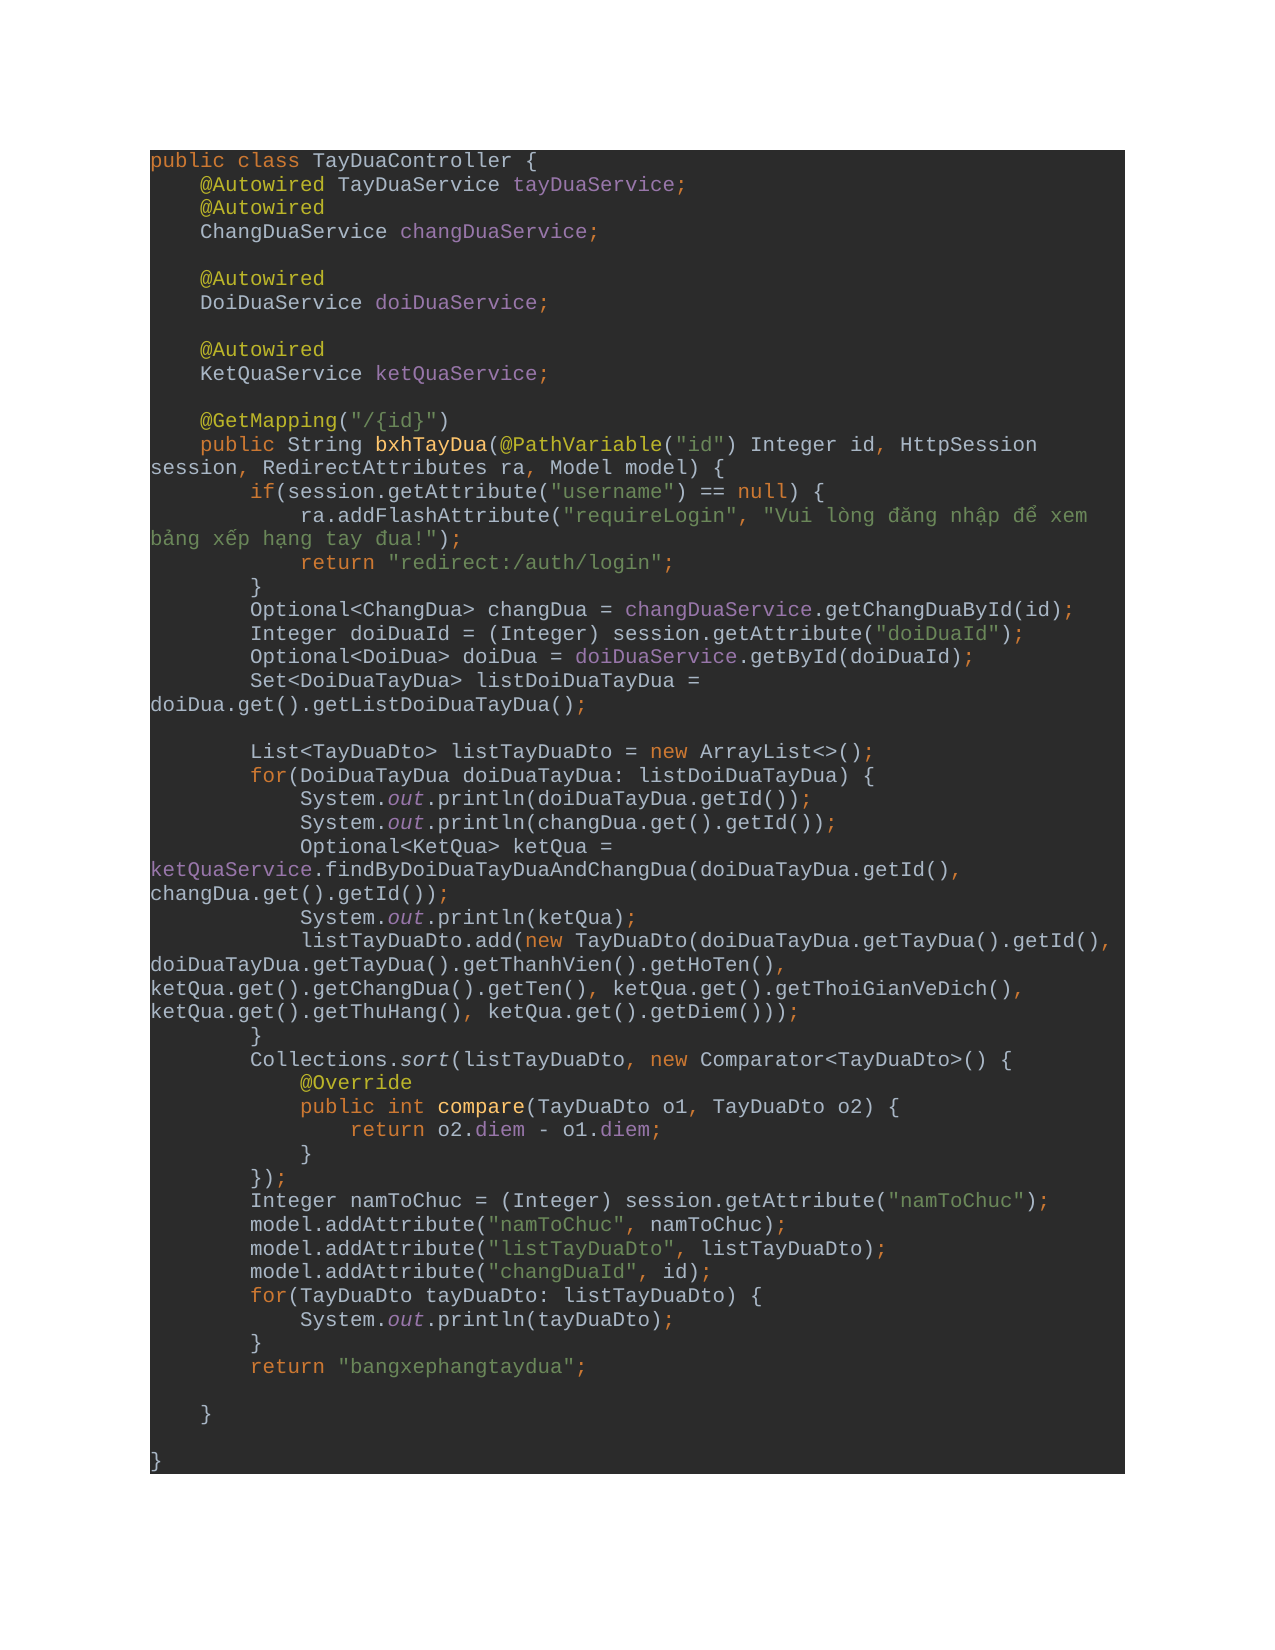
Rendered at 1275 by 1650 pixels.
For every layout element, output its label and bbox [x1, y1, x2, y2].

text [150, 150, 1125, 1474]
